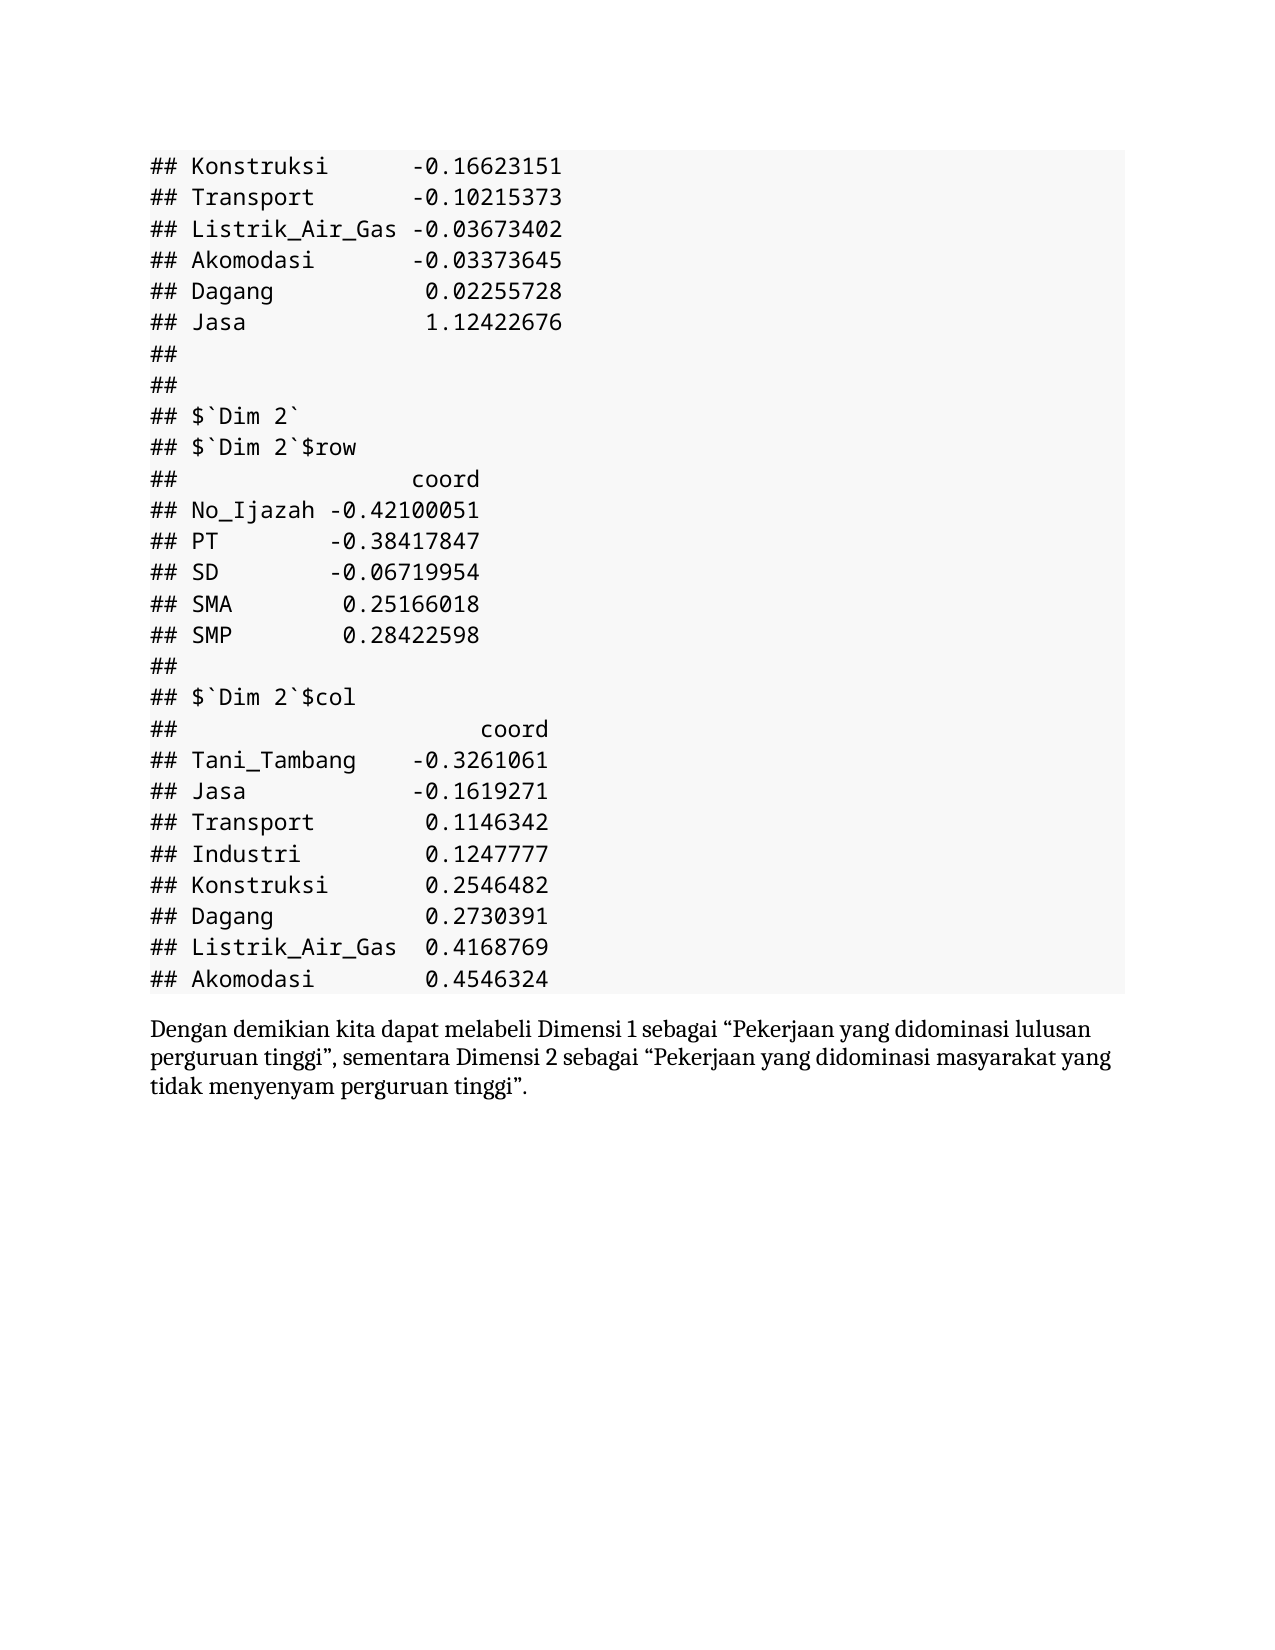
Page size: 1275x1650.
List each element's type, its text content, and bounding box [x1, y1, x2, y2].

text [150, 150, 1125, 994]
text Dengan demikian kita dapat melabeli Dimensi 1 sebagai “Pekerjaan yang didominasi lulusan perguruan tinggi”, sementara Dimensi 2 sebagai “Pekerjaan yang didominasi masyarakat yang tidak menyenyam perguruan tinggi”. [150, 1014, 1125, 1101]
